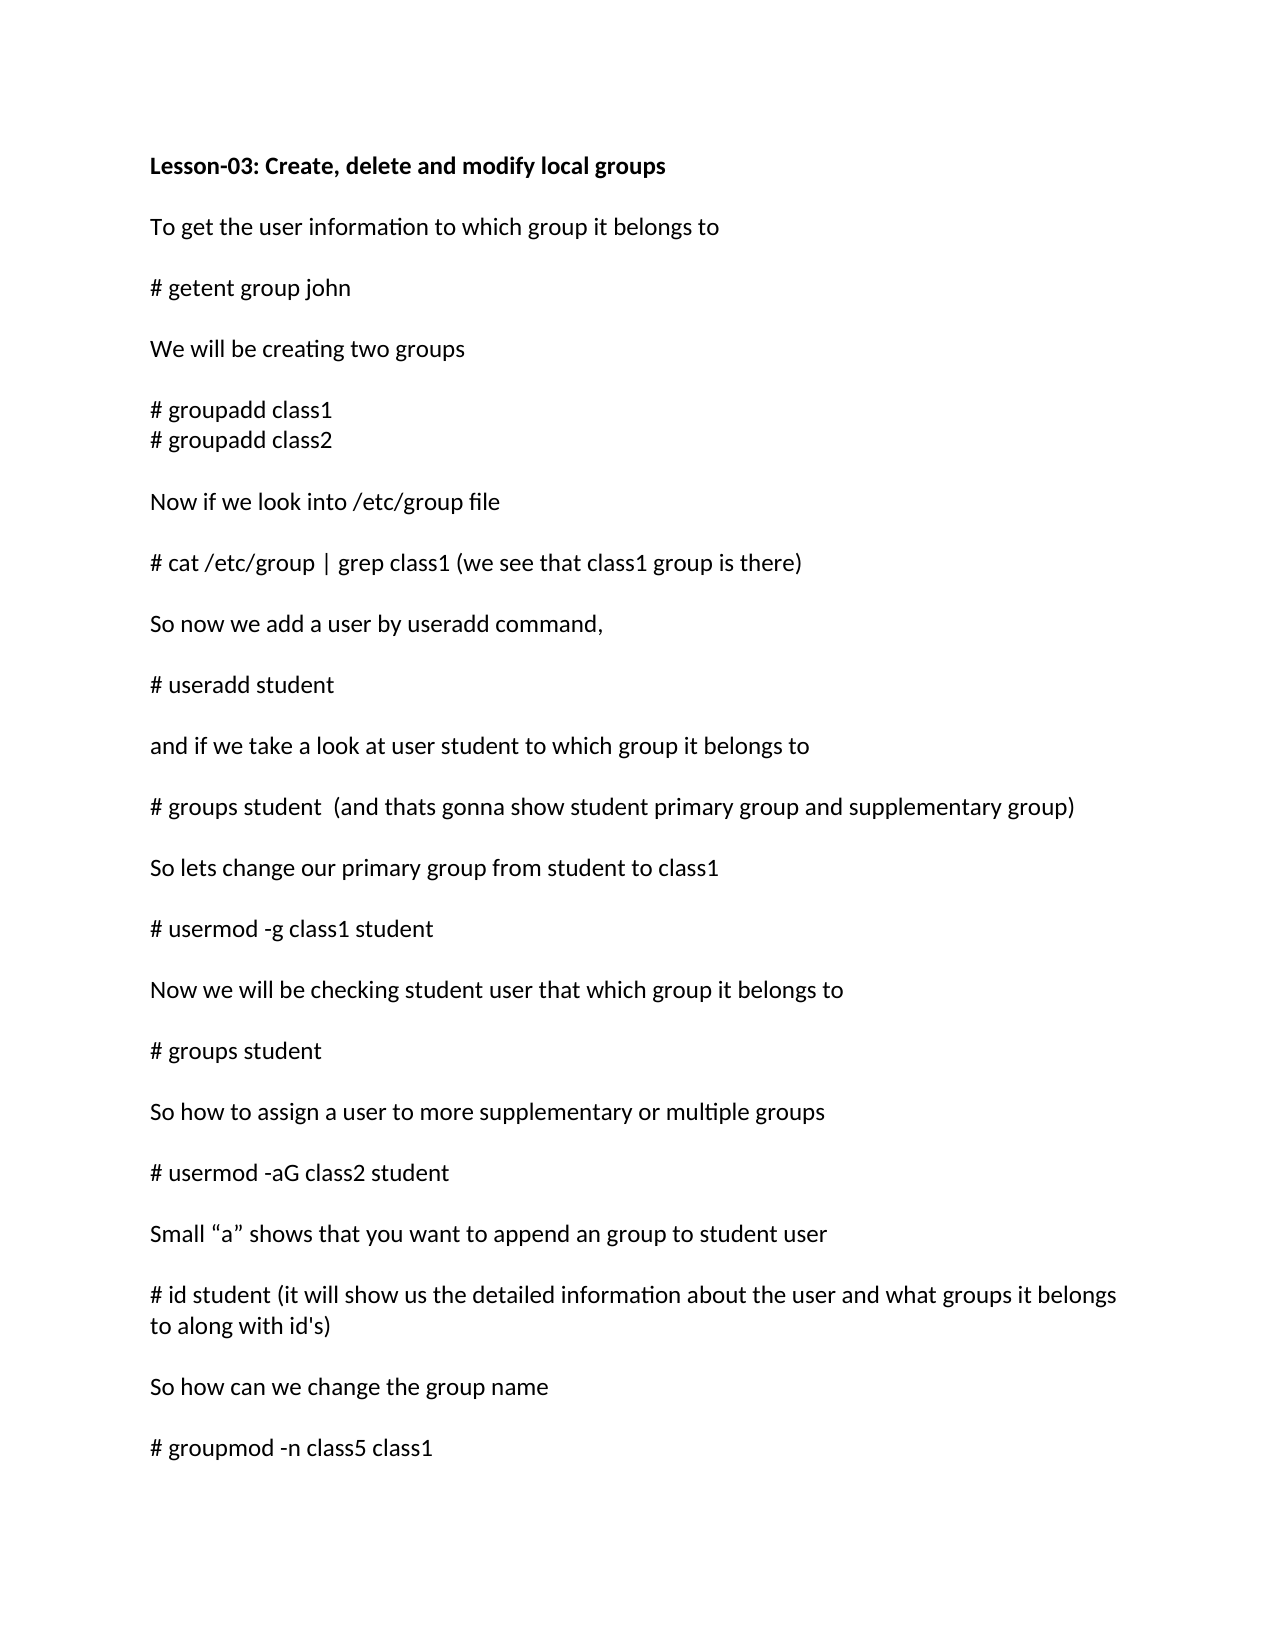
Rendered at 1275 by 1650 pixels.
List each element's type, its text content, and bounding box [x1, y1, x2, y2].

text # id student (it will show us the detailed information about the user and what groups it belongs to along with id's) [150, 1279, 1125, 1340]
text and if we take a look at user student to which group it belongs to [150, 730, 1125, 760]
text Now we will be checking student user that which group it belongs to [150, 974, 1125, 1004]
text So lets change our primary group from student to class1 [150, 852, 1125, 882]
text # groupadd class2 [150, 425, 1125, 455]
text # cat /etc/group | grep class1 (we see that class1 group is there) [150, 547, 1125, 577]
text # usermod -aG class2 student [150, 1157, 1125, 1188]
text So how can we change the group name [150, 1371, 1125, 1401]
text # groups student [150, 1035, 1125, 1066]
text To get the user information to which group it belongs to [150, 211, 1125, 242]
text So how to assign a user to more supplementary or multiple groups [150, 1096, 1125, 1127]
text Now if we look into /etc/group file [150, 486, 1125, 516]
text # useradd student [150, 669, 1125, 699]
text Small “a” shows that you want to append an group to student user [150, 1218, 1125, 1249]
text # groupmod -n class5 class1 [150, 1432, 1125, 1462]
text # groupadd class1 [150, 394, 1125, 425]
text We will be creating two groups [150, 333, 1125, 364]
text Lesson-03: Create, delete and modify local groups [150, 150, 1125, 181]
text # getent group john [150, 272, 1125, 303]
text # usermod -g class1 student [150, 913, 1125, 943]
text # groups student (and thats gonna show student primary group and supplementary group) [150, 791, 1125, 821]
text So now we add a user by useradd command, [150, 608, 1125, 638]
